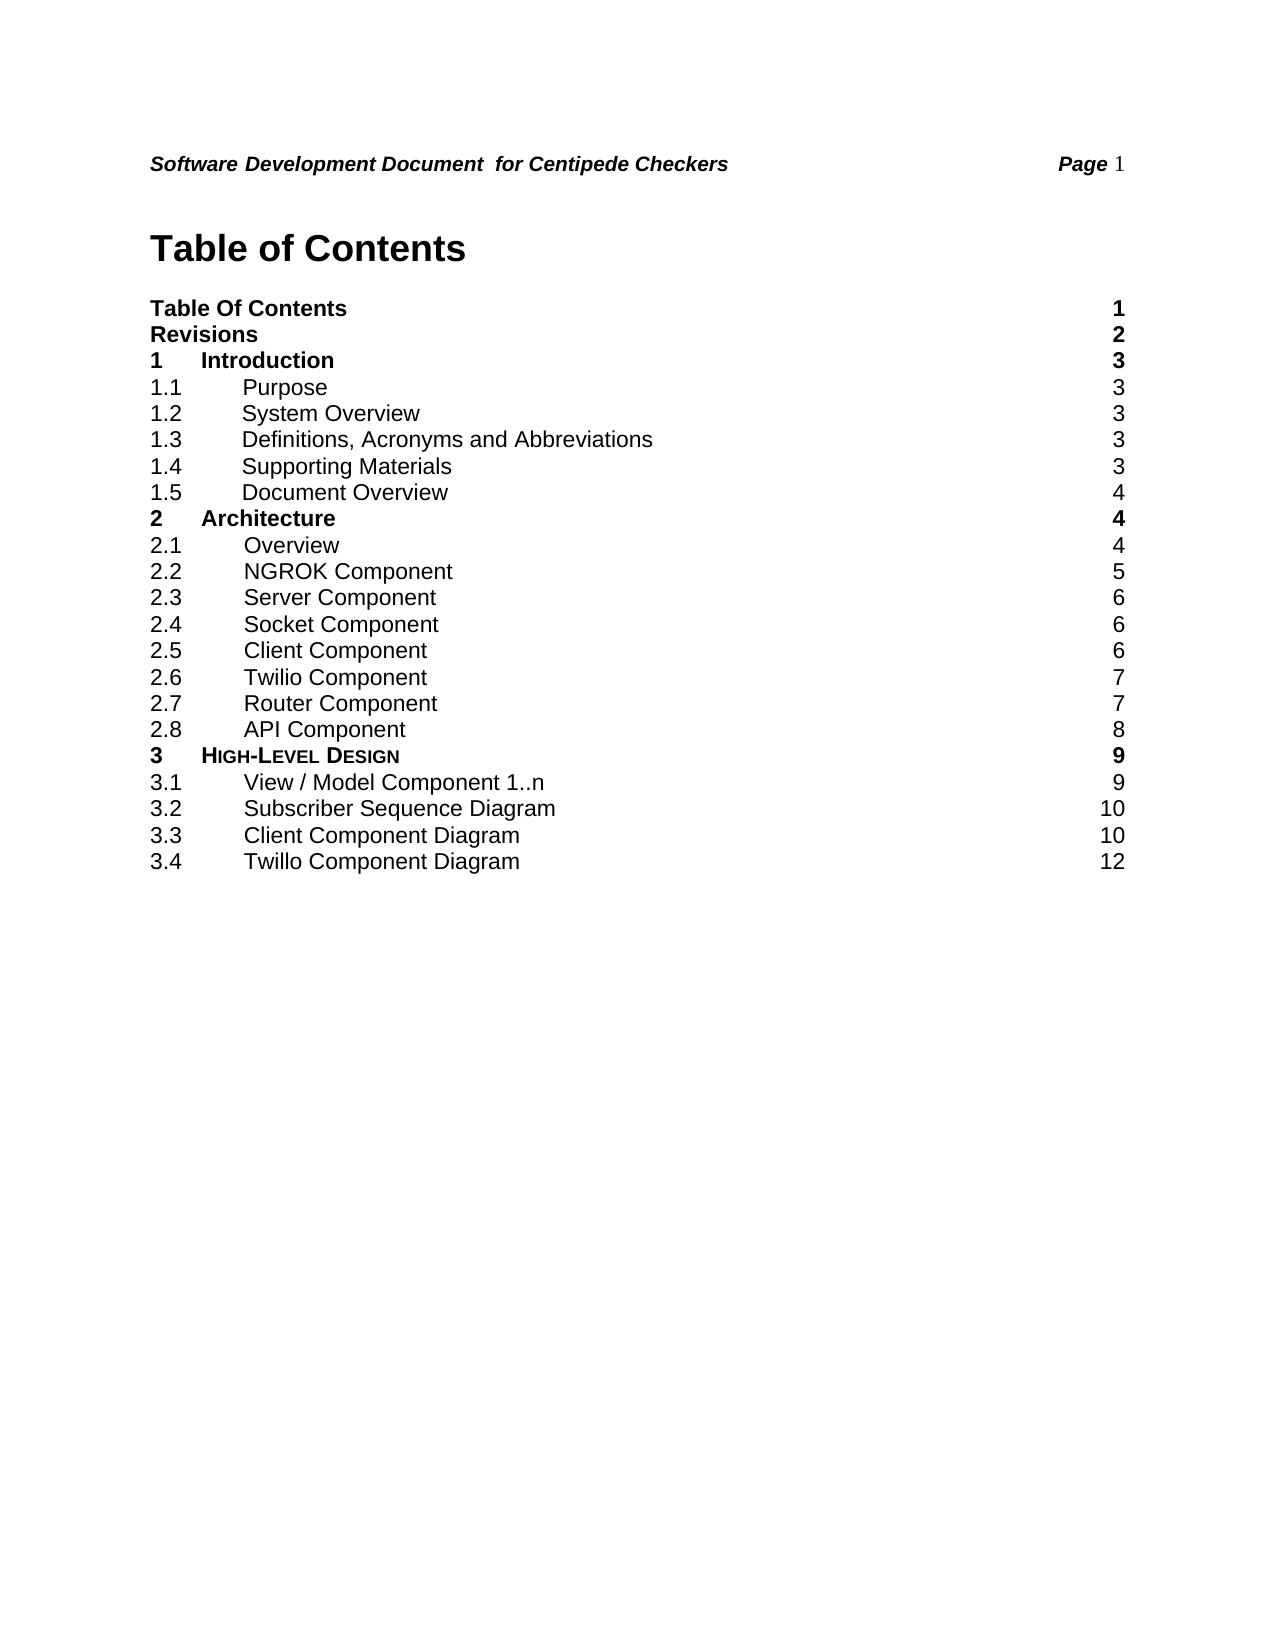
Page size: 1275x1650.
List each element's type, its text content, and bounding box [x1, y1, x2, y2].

subtitle Table of Contents [150, 226, 1125, 269]
